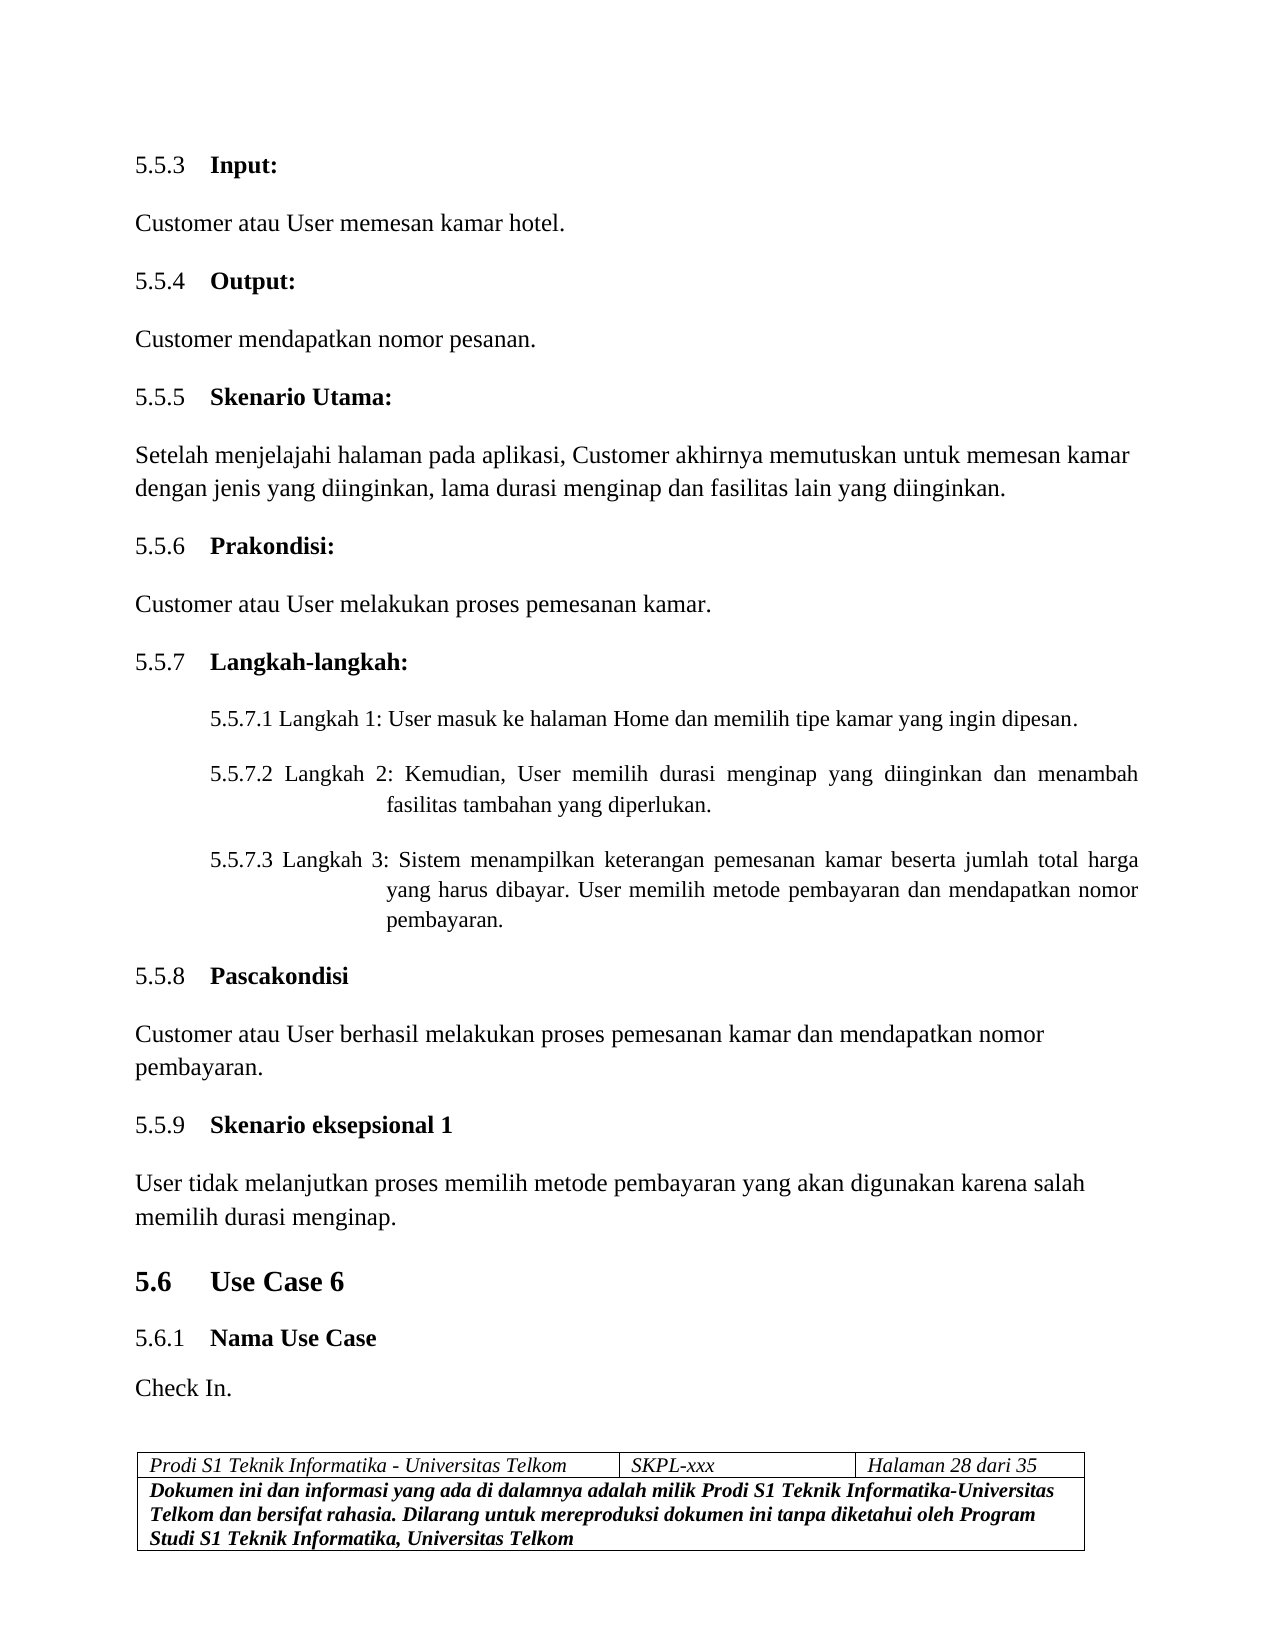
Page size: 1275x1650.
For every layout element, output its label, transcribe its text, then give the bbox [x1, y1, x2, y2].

subtitle Prakondisi: [135, 531, 1140, 560]
text Setelah menjelajahi halaman pada aplikasi, Customer akhirnya memutuskan untuk memesan kamar dengan jenis yang diinginkan, lama durasi menginap dan fasilitas lain yang diinginkan. [135, 440, 1140, 502]
subtitle Input: [135, 150, 1140, 179]
subtitle 5.5.7.2 Langkah 2: Kemudian, User memilih durasi menginap yang diinginkan dan menambah fasilitas tambahan yang diperlukan. [210, 760, 1140, 817]
subtitle Nama Use Case [135, 1326, 1140, 1351]
subtitle Output: [135, 266, 1140, 295]
text Customer atau User berhasil melakukan proses pemesanan kamar dan mendapatkan nomor pembayaran. [135, 1019, 1140, 1081]
text Customer atau User memesan kamar hotel. [135, 208, 1140, 237]
subtitle Use Case 6 [135, 1264, 1140, 1297]
subtitle Skenario eksepsional 1 [135, 1111, 1140, 1139]
subtitle 5.5.7.1 Langkah 1: User masuk ke halaman Home dan memilih tipe kamar yang ingin dipesan. [210, 705, 1140, 732]
subtitle Langkah-langkah: [135, 647, 1140, 676]
text Customer atau User melakukan proses pemesanan kamar. [135, 589, 1140, 618]
text Customer mendapatkan nomor pesanan. [135, 324, 1140, 353]
subtitle 5.5.7.3 Langkah 3: Sistem menampilkan keterangan pemesanan kamar beserta jumlah total harga yang harus dibayar. User memilih metode pembayaran dan mendapatkan nomor pembayaran. [210, 846, 1140, 933]
text Check In. [135, 1376, 1140, 1401]
subtitle Skenario Utama: [135, 382, 1140, 411]
subtitle Pascakondisi [135, 961, 1140, 990]
text User tidak melanjutkan proses memilih metode pembayaran yang akan digunakan karena salah memilih durasi menginap. [135, 1168, 1140, 1230]
